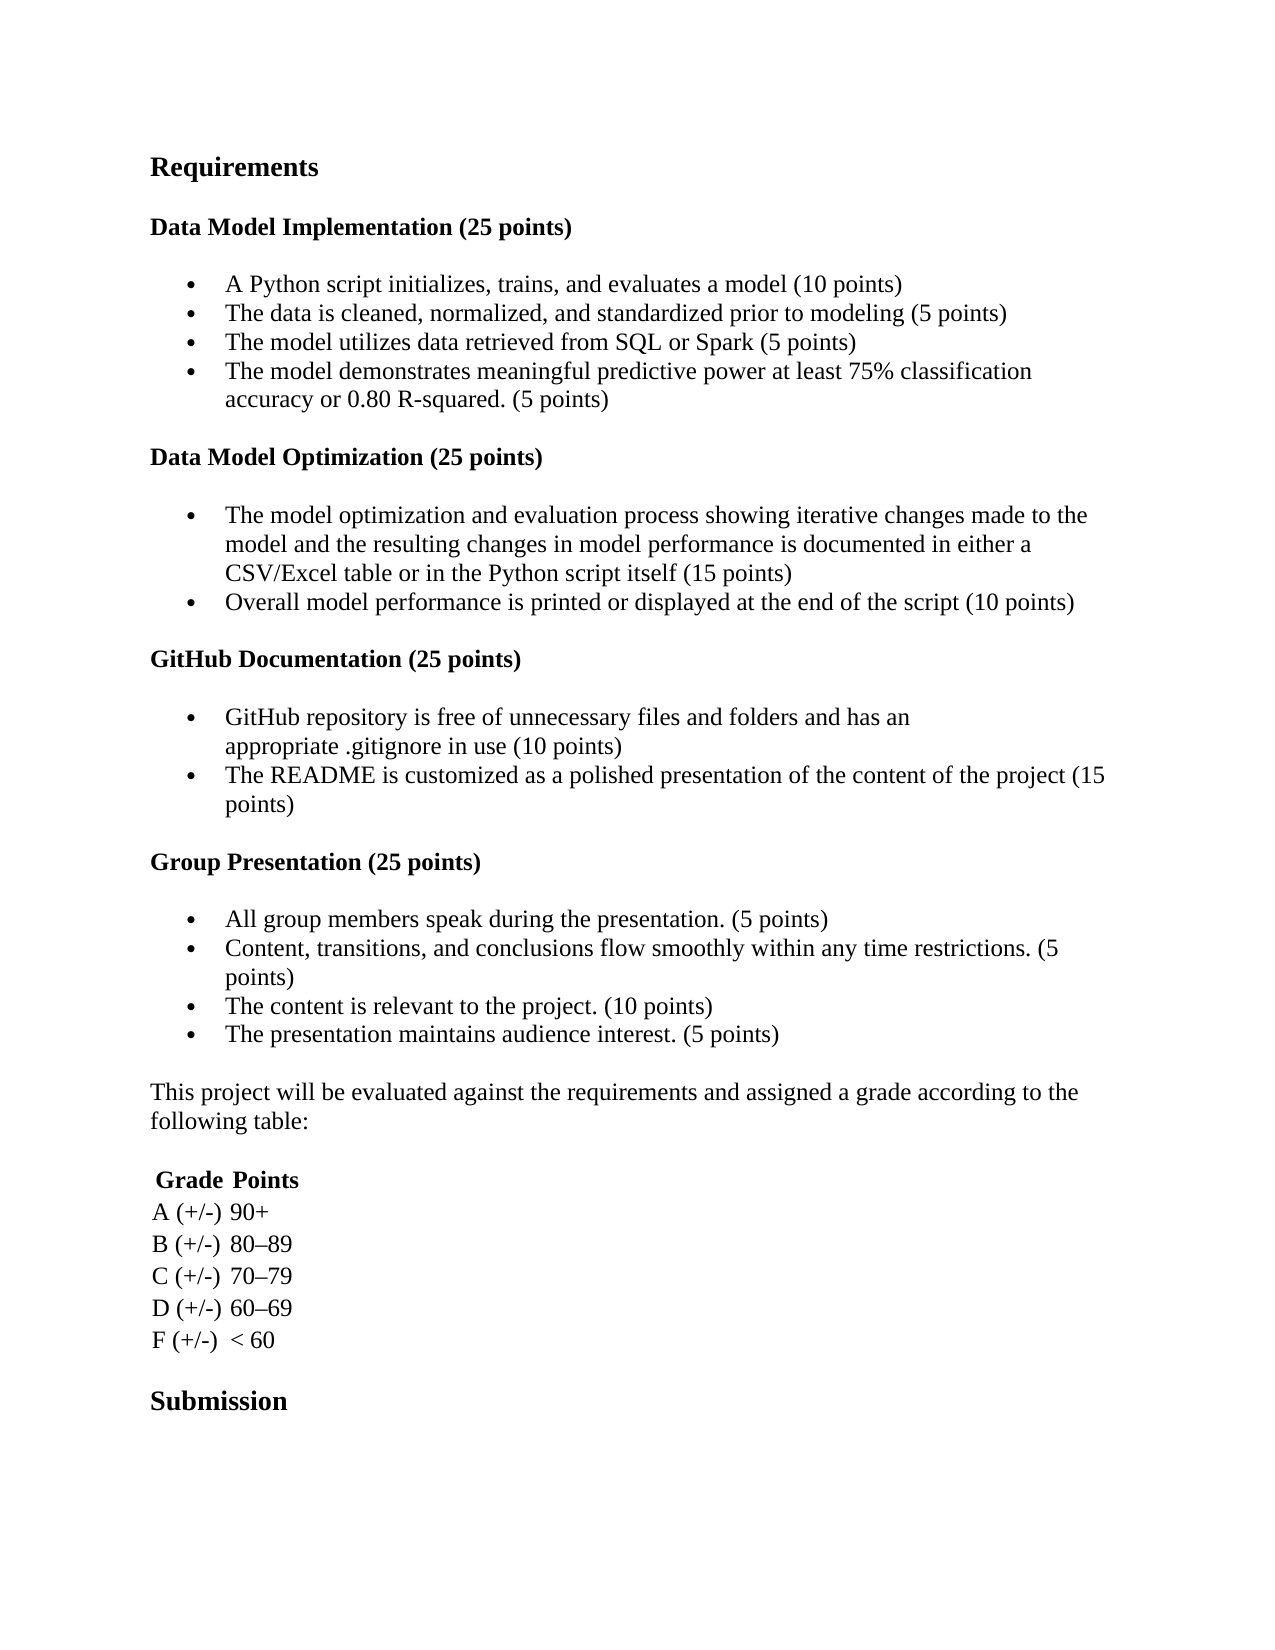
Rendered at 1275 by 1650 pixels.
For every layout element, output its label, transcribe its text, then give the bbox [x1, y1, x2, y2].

list The content is relevant to the project. (10 points) [187, 991, 1125, 1019]
text Group Presentation (25 points) [150, 847, 1125, 875]
table_cell 90+ [228, 1196, 303, 1228]
text Submission [150, 1384, 1125, 1417]
table_cell A (+/-) [150, 1196, 228, 1228]
list The model utilizes data retrieved from SQL or Spark (5 points) [187, 327, 1125, 356]
text This project will be evaluated against the requirements and assigned a grade according to the following table: [150, 1077, 1125, 1135]
list The README is customized as a polished presentation of the content of the project (15 points) [187, 760, 1125, 817]
table_header Grade [150, 1164, 228, 1196]
list The model demonstrates meaningful predictive power at least 75% classification accuracy or 0.80 R-squared. (5 points) [187, 356, 1125, 413]
list Overall model performance is printed or displayed at the end of the script (10 points) [187, 587, 1125, 615]
table_cell 70–79 [228, 1260, 303, 1292]
table_cell < 60 [228, 1324, 303, 1355]
list A Python script initializes, trains, and evaluates a model (10 points) [187, 269, 1125, 298]
table_header Points [228, 1164, 303, 1196]
table_cell C (+/-) [150, 1260, 228, 1292]
list Content, transitions, and conclusions flow smoothly within any time restrictions. (5 points) [187, 933, 1125, 991]
table_cell D (+/-) [150, 1292, 228, 1323]
text Data Model Optimization (25 points) [150, 442, 1125, 471]
list The model optimization and evaluation process showing iterative changes made to the model and the resulting changes in model performance is documented in either a CSV/Excel table or in the Python script itself (15 points) [187, 500, 1125, 587]
table_cell 80–89 [228, 1228, 303, 1260]
text Data Model Implementation (25 points) [150, 212, 1125, 240]
list GitHub repository is free of unnecessary files and folders and has an appropriate .gitignore in use (10 points) [187, 702, 1125, 760]
table_cell B (+/-) [150, 1228, 228, 1260]
list The presentation maintains audience interest. (5 points) [187, 1019, 1125, 1048]
list All group members speak during the presentation. (5 points) [187, 904, 1125, 933]
table_cell F (+/-) [150, 1324, 228, 1355]
text Requirements [150, 150, 1125, 182]
list The data is cleaned, normalized, and standardized prior to modeling (5 points) [187, 298, 1125, 327]
text GitHub Documentation (25 points) [150, 644, 1125, 673]
table_cell 60–69 [228, 1292, 303, 1323]
